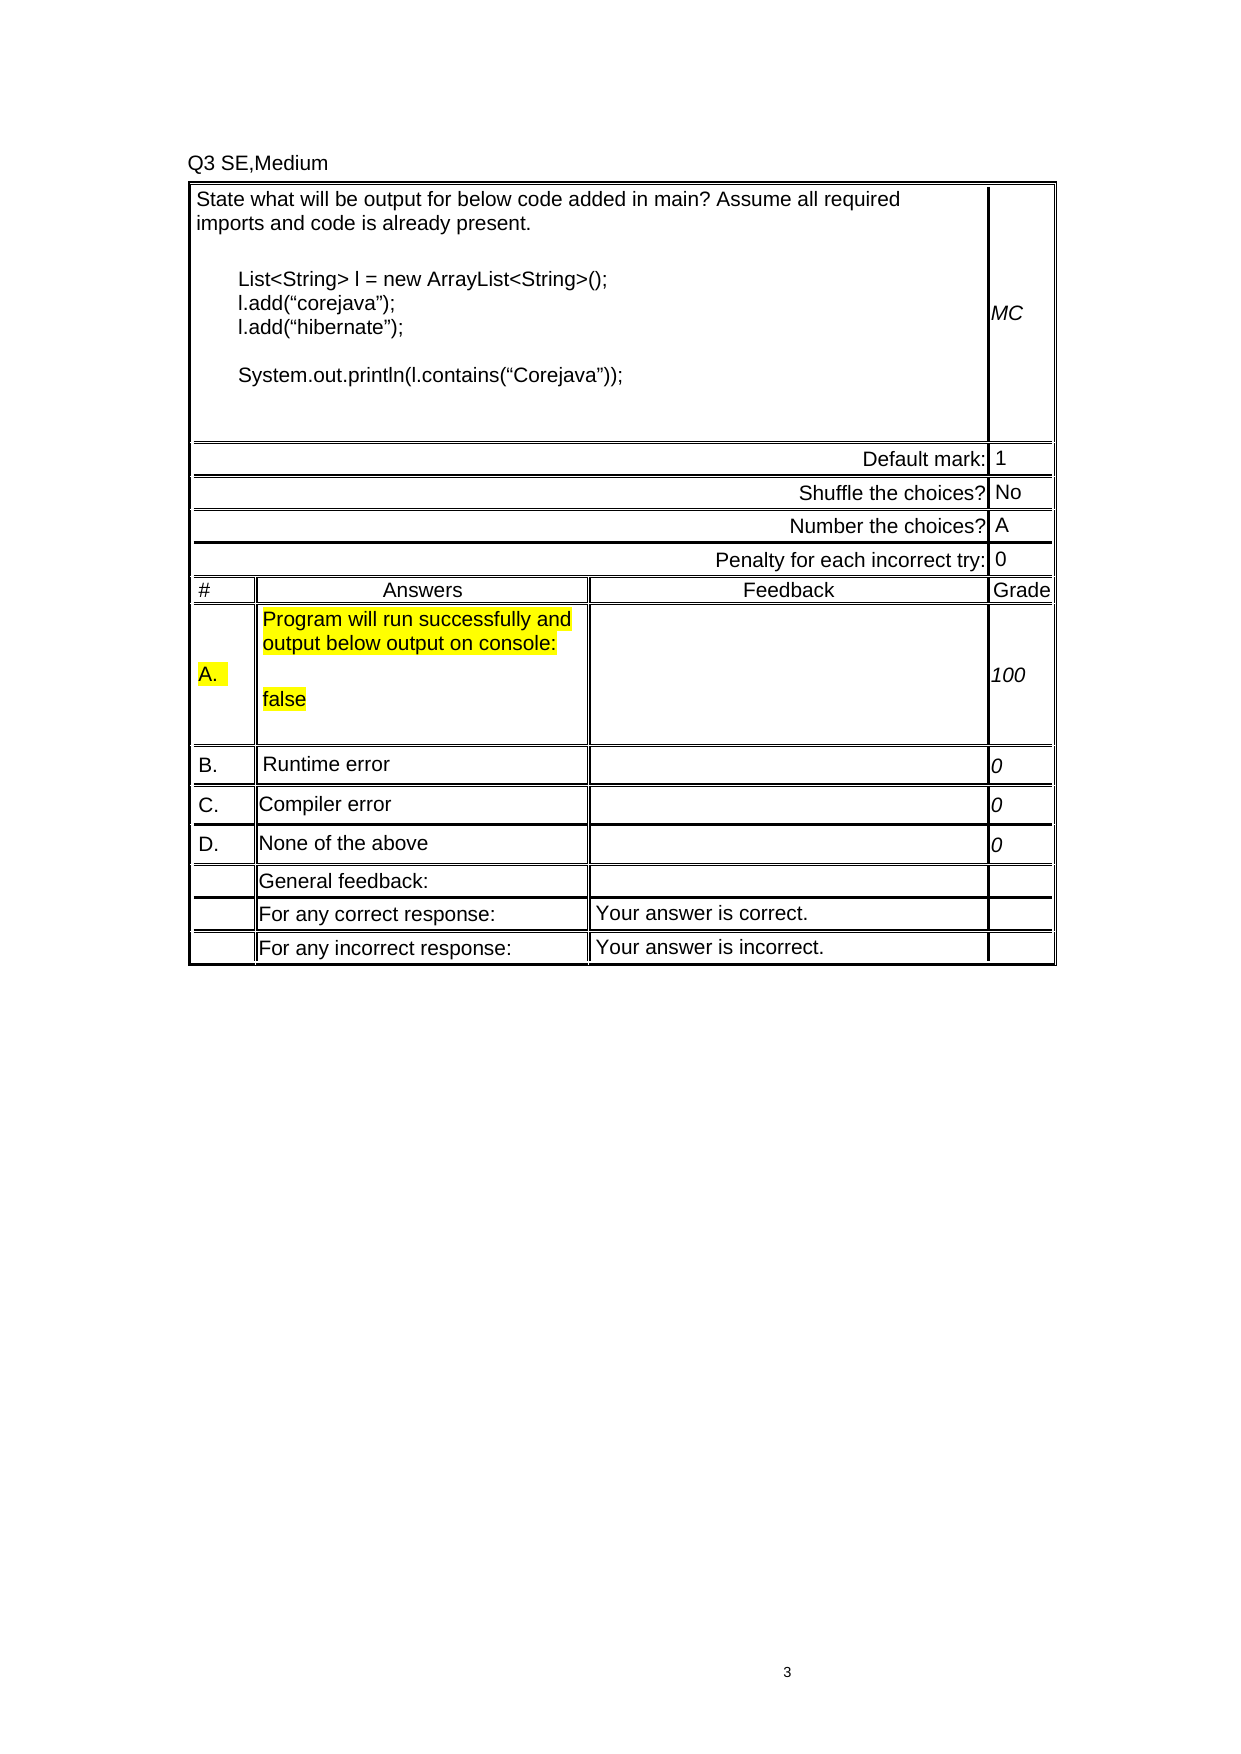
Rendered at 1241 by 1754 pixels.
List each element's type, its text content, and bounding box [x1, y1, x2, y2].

table_cell 0 [990, 541, 1054, 574]
table_cell Grade [990, 575, 1054, 602]
table_cell [591, 826, 987, 862]
table_cell [990, 863, 1054, 896]
table_cell [990, 896, 1054, 929]
table_header MC [988, 185, 1054, 441]
table_cell [190, 602, 256, 743]
table_cell Program will run successfully and output below output on console: false [258, 605, 587, 743]
table_cell Answers [258, 578, 587, 602]
subtitle Q3 SE,Medium [187, 150, 1053, 175]
table_cell 0 [990, 783, 1054, 823]
table_cell 1 [988, 441, 1055, 474]
table_cell [191, 896, 254, 929]
table_cell Default mark: [190, 441, 988, 474]
table_cell A [988, 508, 1055, 541]
table_cell [591, 747, 987, 783]
table_cell No [990, 474, 1054, 508]
table_cell For any incorrect response: [256, 929, 589, 963]
table_cell Shuffle the choices? [191, 474, 987, 508]
table_cell None of the above [258, 826, 587, 862]
table_cell Feedback [591, 578, 987, 602]
table_cell Compiler error [258, 787, 587, 823]
table_cell # [191, 575, 254, 602]
table_cell Your answer is incorrect. [589, 933, 988, 963]
table_cell [191, 744, 254, 783]
table_header State what will be output for below code added in main? Assume all required imports and code is already present. List<String> l = new ArrayList<String>(); l.add(“corejava”); l.add(“hibernate”); System.out.println(l.contains(“Corejava”)); [191, 185, 988, 441]
table_cell [591, 605, 987, 743]
table_cell [988, 929, 1054, 963]
table_cell For any correct response: [258, 899, 587, 929]
table_cell [190, 823, 254, 862]
table_cell [191, 783, 254, 823]
table_cell 100 [988, 602, 1055, 743]
table_cell [191, 863, 254, 896]
table_cell Penalty for each incorrect try: [191, 541, 987, 574]
table_cell [191, 929, 256, 963]
table_cell Runtime error [258, 747, 587, 783]
table_cell 0 [990, 823, 1055, 862]
table_cell Number the choices? [190, 508, 988, 541]
table_cell General feedback: [258, 866, 587, 896]
table_cell 0 [990, 744, 1054, 783]
table_cell Your answer is correct. [591, 899, 987, 929]
table_cell [591, 866, 987, 896]
table_cell [591, 787, 987, 823]
